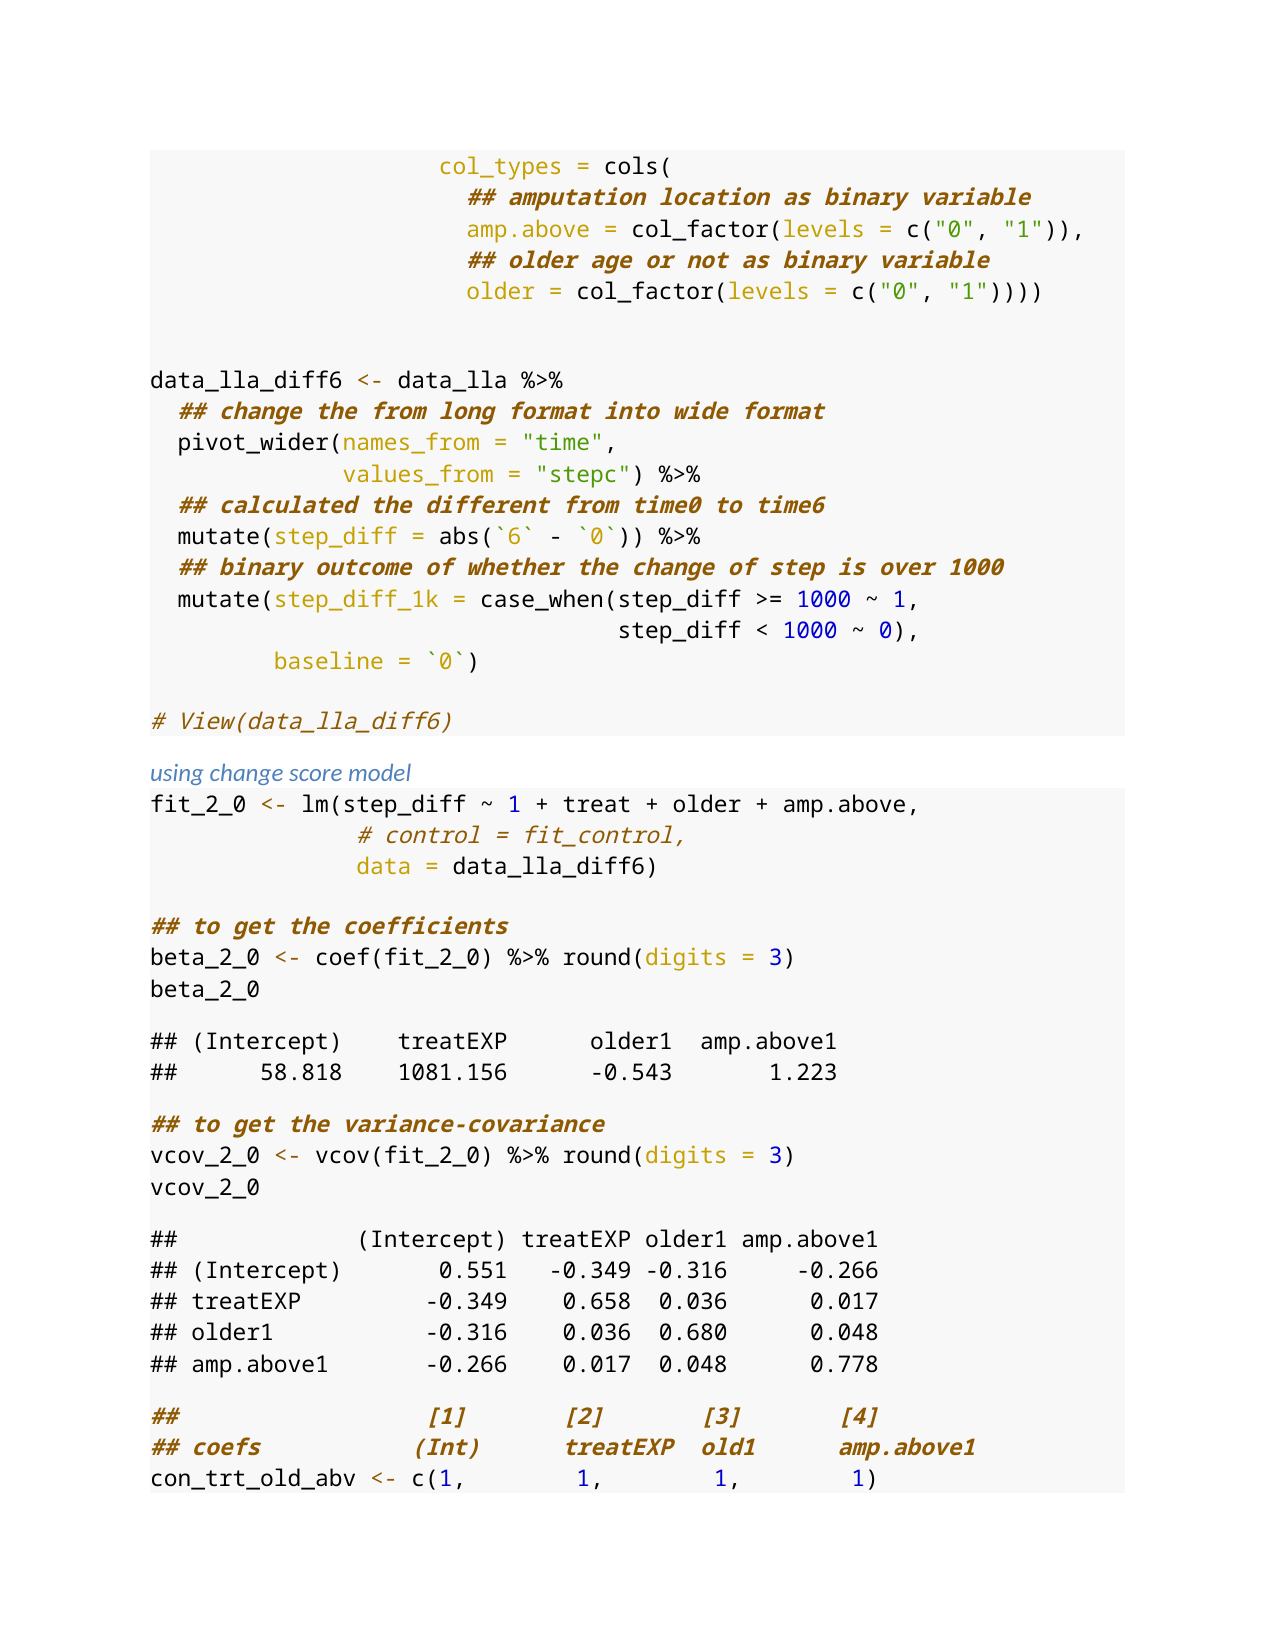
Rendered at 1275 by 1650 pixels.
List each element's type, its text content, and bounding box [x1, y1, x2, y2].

text ## to get the variance-covariance vcov_2_0 <- vcov(fit_2_0) %>% round(digits = 3) vcov_2_0 [260, 1108, 1125, 1202]
text fit_2_0 <- lm(step_diff ~ 1 + treat + older + amp.above, # control = fit_control, data = data_lla_diff6) ## to get the coefficients beta_2_0 <- coef(fit_2_0) %>% round(digits = 3) beta_2_0 [150, 788, 1125, 1004]
subtitle using change score model [150, 757, 1125, 788]
text ## (Intercept) treatEXP older1 amp.above1 ## (Intercept) 0.551 -0.349 -0.316 -0.266 ## treatEXP -0.349 0.658 0.036 0.017 ## older1 -0.316 0.036 0.680 0.048 ## amp.above1 -0.266 0.017 0.048 0.778 [150, 1223, 1125, 1379]
text ## (Intercept) treatEXP older1 amp.above1 ## 58.818 1081.156 -0.543 1.223 [150, 1025, 1125, 1087]
